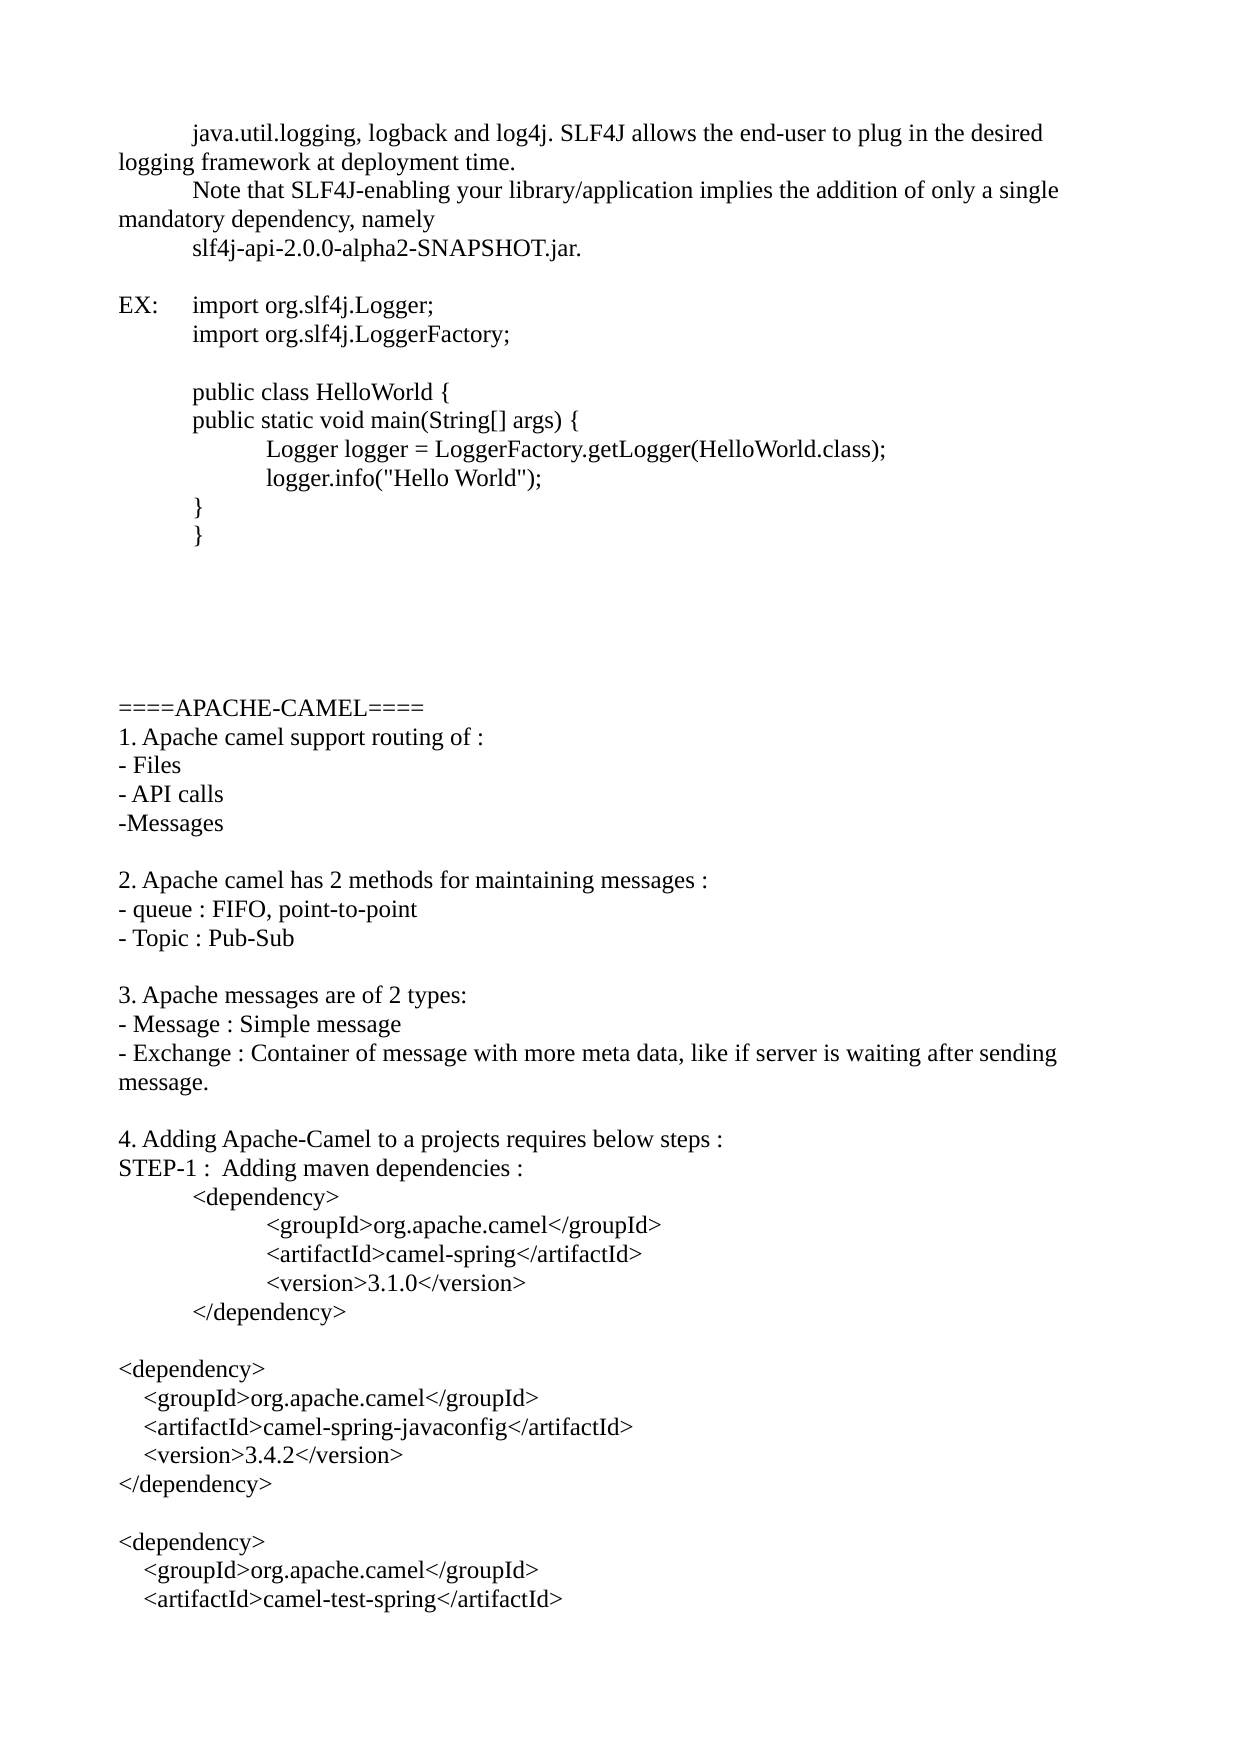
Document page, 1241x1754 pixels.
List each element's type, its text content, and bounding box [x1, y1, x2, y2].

text java.util.logging, logback and log4j. SLF4J allows the end-user to plug in the desired logging framework at deployment time. [118, 118, 1122, 176]
text <artifactId>camel-test-spring</artifactId> [118, 1584, 1122, 1613]
text <version>3.1.0</version> [118, 1268, 1122, 1297]
text <artifactId>camel-spring</artifactId> [118, 1239, 1122, 1268]
text <dependency> [118, 1182, 1122, 1211]
text -Messages [118, 808, 1122, 837]
text <groupId>org.apache.camel</groupId> [118, 1383, 1122, 1412]
text 2. Apache camel has 2 methods for maintaining messages : [118, 866, 1122, 894]
text public class HelloWorld { [118, 377, 1122, 406]
text <groupId>org.apache.camel</groupId> [118, 1556, 1122, 1584]
text <artifactId>camel-spring-javaconfig</artifactId> [118, 1412, 1122, 1441]
text 3. Apache messages are of 2 types: [118, 981, 1122, 1009]
text <dependency> [118, 1354, 1122, 1383]
text 4. Adding Apache-Camel to a projects requires below steps : [118, 1124, 1122, 1153]
text Logger logger = LoggerFactory.getLogger(HelloWorld.class); [118, 434, 1122, 463]
text </dependency> [118, 1469, 1122, 1498]
text - API calls [118, 779, 1122, 808]
text STEP-1 : Adding maven dependencies : [118, 1153, 1122, 1182]
text public static void main(String[] args) { [118, 406, 1122, 434]
text - Files [118, 751, 1122, 779]
text - Exchange : Container of message with more meta data, like if server is waiting after sending message. [118, 1038, 1122, 1096]
text logger.info("Hello World"); [118, 463, 1122, 492]
text <groupId>org.apache.camel</groupId> [118, 1211, 1122, 1239]
text import org.slf4j.LoggerFactory; [118, 319, 1122, 348]
text - Message : Simple message [118, 1009, 1122, 1038]
text </dependency> [118, 1297, 1122, 1326]
text } [118, 492, 1122, 521]
text 1. Apache camel support routing of : [118, 722, 1122, 751]
text slf4j-api-2.0.0-alpha2-SNAPSHOT.jar. [118, 233, 1122, 262]
text EX: import org.slf4j.Logger; [118, 291, 1122, 319]
text ====APACHE-CAMEL==== [118, 693, 1122, 722]
text <version>3.4.2</version> [118, 1441, 1122, 1469]
text - queue : FIFO, point-to-point [118, 894, 1122, 923]
text <dependency> [118, 1527, 1122, 1556]
text } [118, 521, 1122, 549]
text - Topic : Pub-Sub [118, 923, 1122, 952]
text Note that SLF4J-enabling your library/application implies the addition of only a single mandatory dependency, namely [118, 176, 1122, 233]
